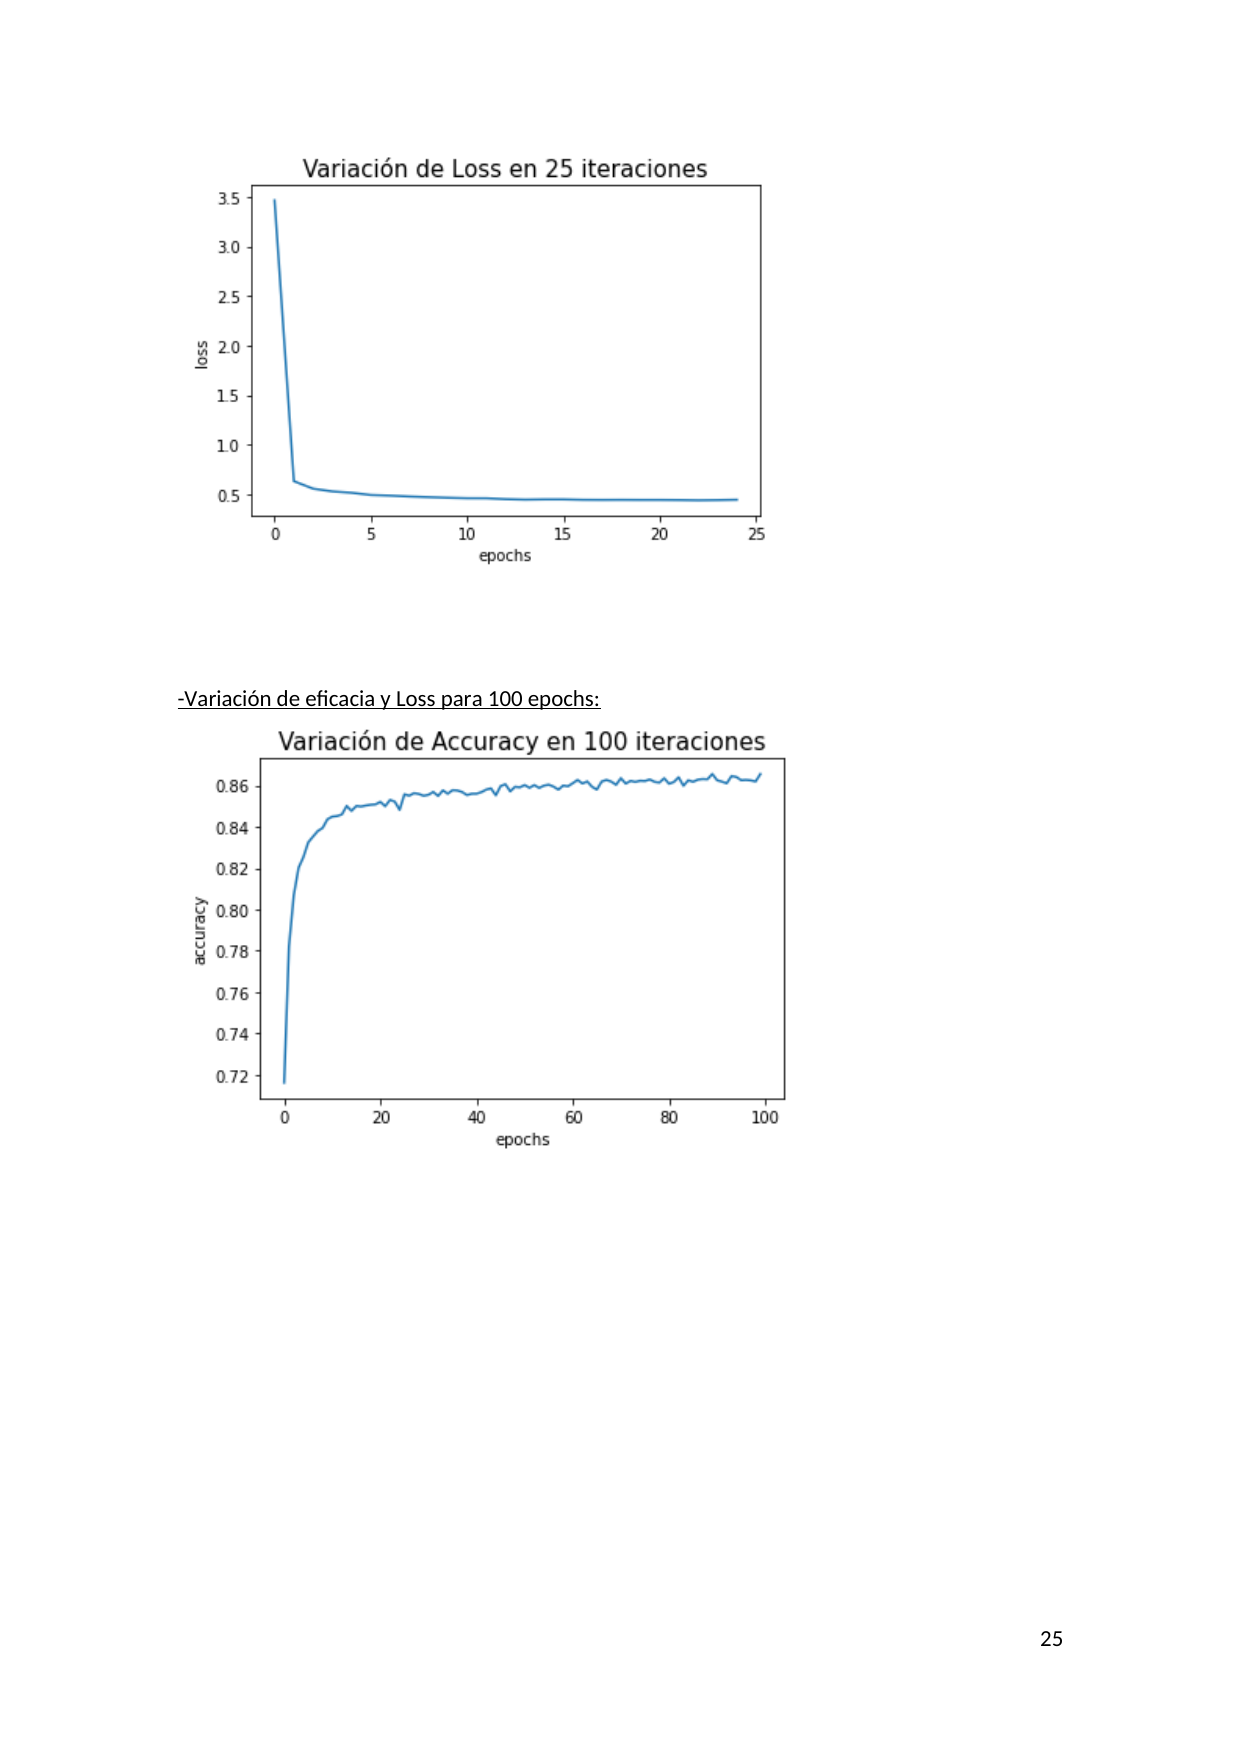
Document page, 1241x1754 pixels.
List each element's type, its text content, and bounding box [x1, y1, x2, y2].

picture [177, 147, 976, 572]
picture [177, 714, 1010, 1162]
